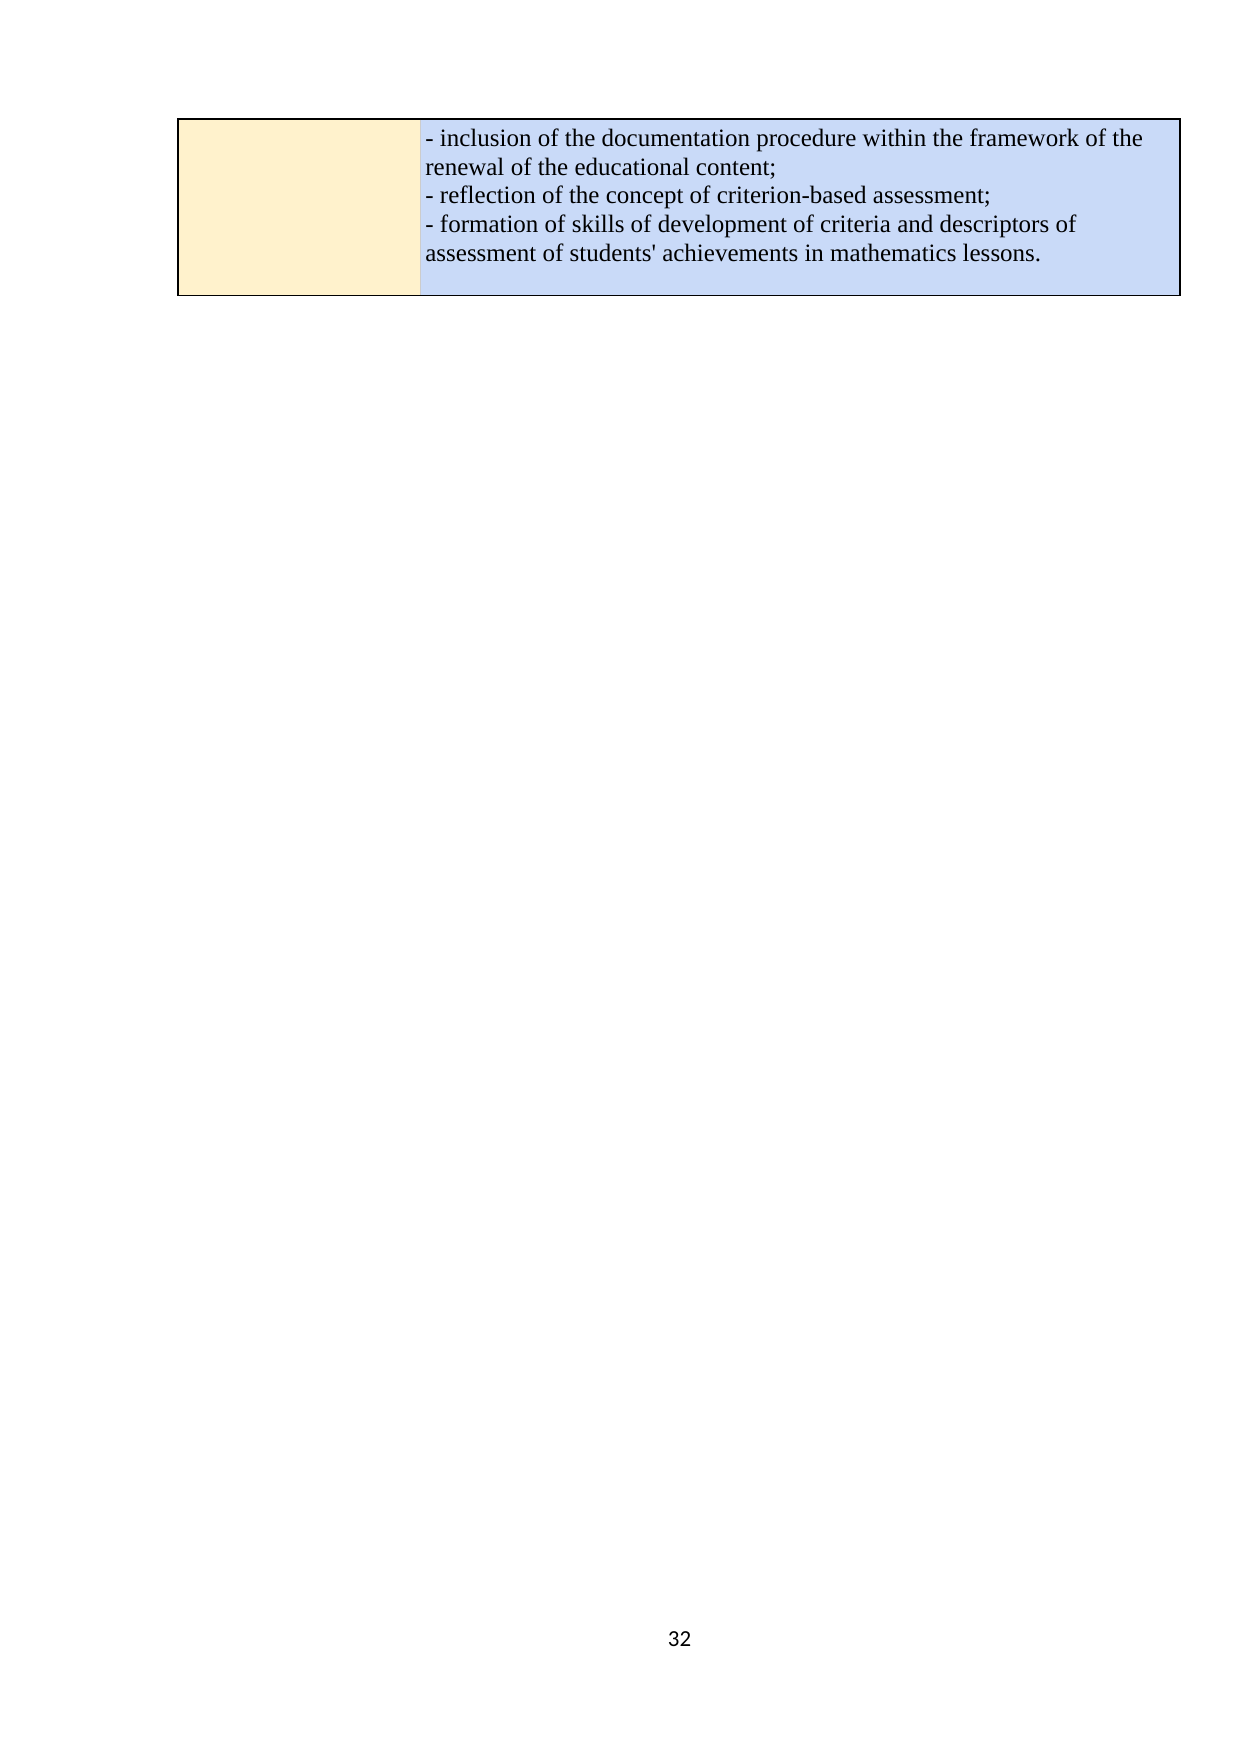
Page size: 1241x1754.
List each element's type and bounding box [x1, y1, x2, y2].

table_header [179, 120, 420, 295]
table_header [421, 120, 1179, 295]
